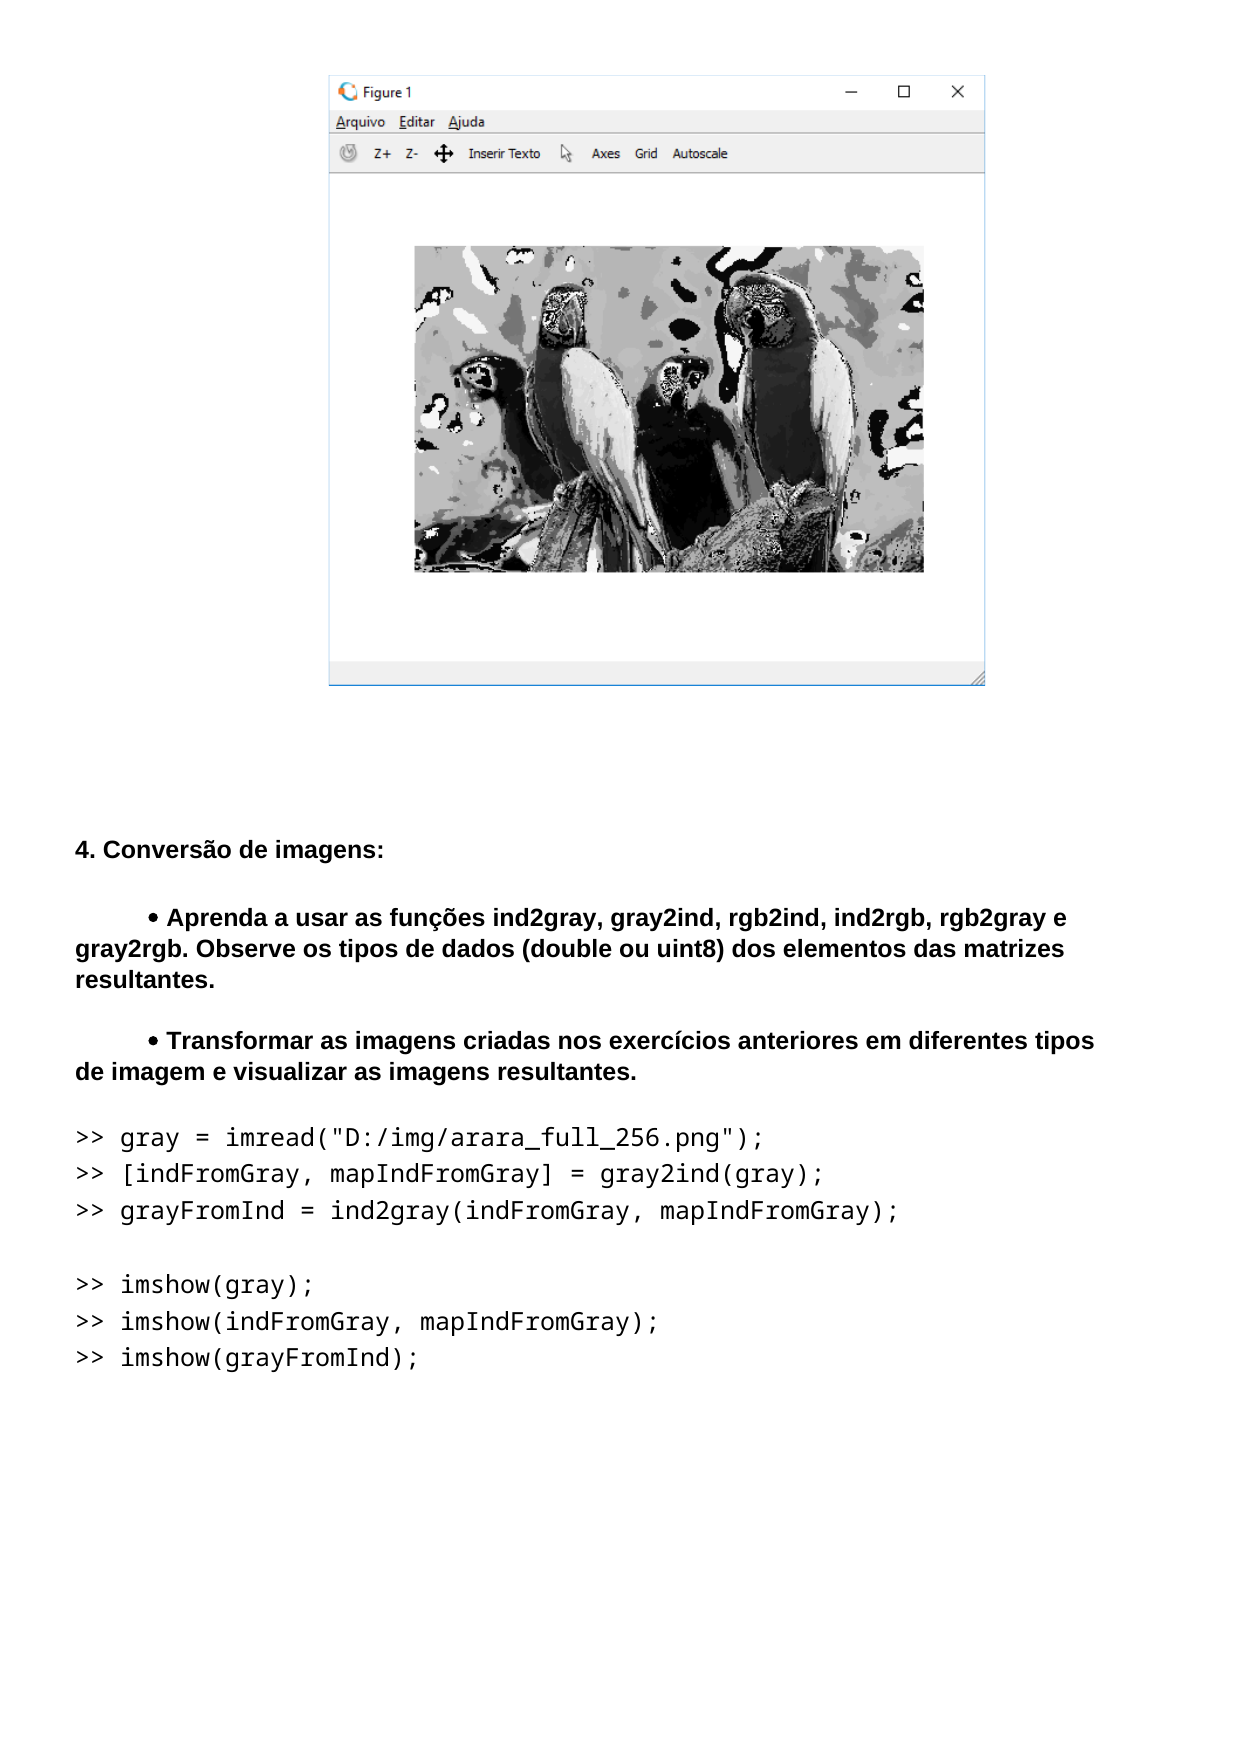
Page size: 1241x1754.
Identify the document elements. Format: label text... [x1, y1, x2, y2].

picture [328, 75, 985, 686]
text Aprenda a usar as funções ind2gray, gray2ind, rgb2ind, ind2rgb, rgb2gray e gray2rgb. Observe os tipos de dados (double ou uint8) dos elementos das matrizes resultantes. [75, 903, 1165, 1024]
text >> gray = imread("D:/img/arara_full_256.png"); [75, 1119, 1165, 1153]
text >> imshow(indFromGray, mapIndFromGray); [75, 1303, 1165, 1337]
text >> grayFromInd = ind2gray(indFromGray, mapIndFromGray); [75, 1193, 1165, 1227]
text >> imshow(gray); [75, 1266, 1165, 1301]
text >> [indFromGray, mapIndFromGray] = gray2ind(gray); [75, 1156, 1165, 1190]
text >> imshow(grayFromInd); [75, 1340, 1165, 1374]
text Transformar as imagens criadas nos exercícios anteriores em diferentes tipos de imagem e visualizar as imagens resultantes. [75, 1026, 1165, 1086]
text 4. Conversão de imagens: [75, 835, 1165, 864]
